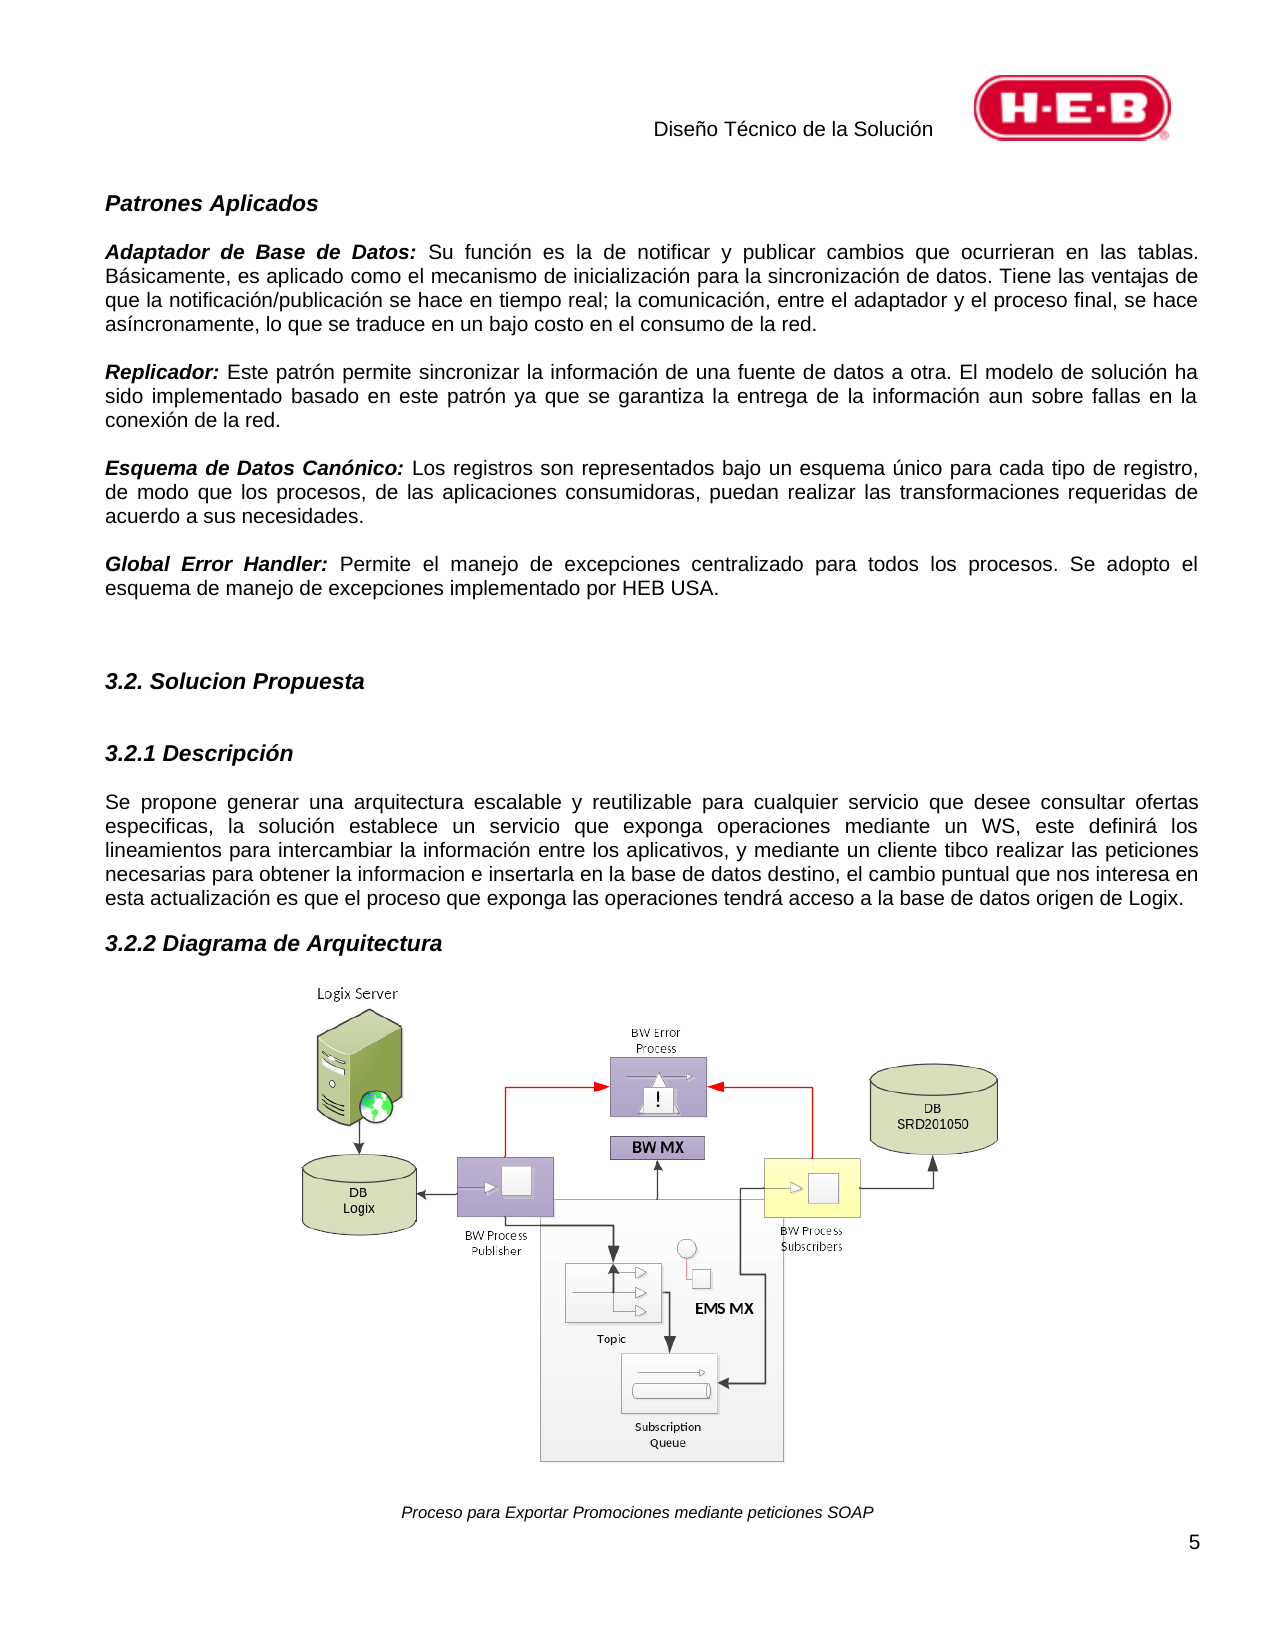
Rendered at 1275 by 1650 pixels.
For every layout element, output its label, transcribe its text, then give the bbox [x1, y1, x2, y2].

text Global Error Handler: Permite el manejo de excepciones centralizado para todos los procesos. Se adopto el esquema de manejo de excepciones implementado por HEB USA. [105, 552, 1200, 599]
text Esquema de Datos Canónico: Los registros son representados bajo un esquema único para cada tipo de registro, de modo que los procesos, de las aplicaciones consumidoras, puedan realizar las transformaciones requeridas de acuerdo a sus necesidades. [105, 456, 1200, 528]
text Adaptador de Base de Datos: Su función es la de notificar y publicar cambios que ocurrieran en las tablas. Básicamente, es aplicado como el mecanismo de inicialización para la sincronización de datos. Tiene las ventajas de que la notificación/publicación se hace en tiempo real; la comunicación, entre el adaptador y el proceso final, se hace asíncronamente, lo que se traduce en un bajo costo en el consumo de la red. [105, 240, 1200, 336]
text Se propone generar una arquitectura escalable y reutilizable para cualquier servicio que desee consultar ofertas especificas, la solución establece un servicio que exponga operaciones mediante un WS, este definirá los lineamientos para intercambiar la información entre los aplicativos, y mediante un cliente tibco realizar las peticiones necesarias para obtener la informacion e insertarla en la base de datos destino, el cambio puntual que nos interesa en esta actualización es que el proceso que exponga las operaciones tendrá acceso a la base de datos origen de Logix. [105, 790, 1200, 909]
text Proceso para Exportar Promociones mediante peticiones SOAP [75, 1503, 1200, 1522]
picture [973, 75, 1171, 141]
subtitle 3.2.1 Descripción [105, 739, 1200, 766]
text Replicador: Este patrón permite sincronizar la información de una fuente de datos a otra. El modelo de solución ha sido implementado basado en este patrón ya que se garantiza la entrega de la información aun sobre fallas en la conexión de la red. [105, 360, 1200, 432]
subtitle Patrones Aplicados [105, 190, 1200, 216]
subtitle 3.2. Solucion Propuesta [105, 668, 1200, 695]
subtitle 3.2.2 Diagrama de Arquitectura [105, 930, 1200, 957]
